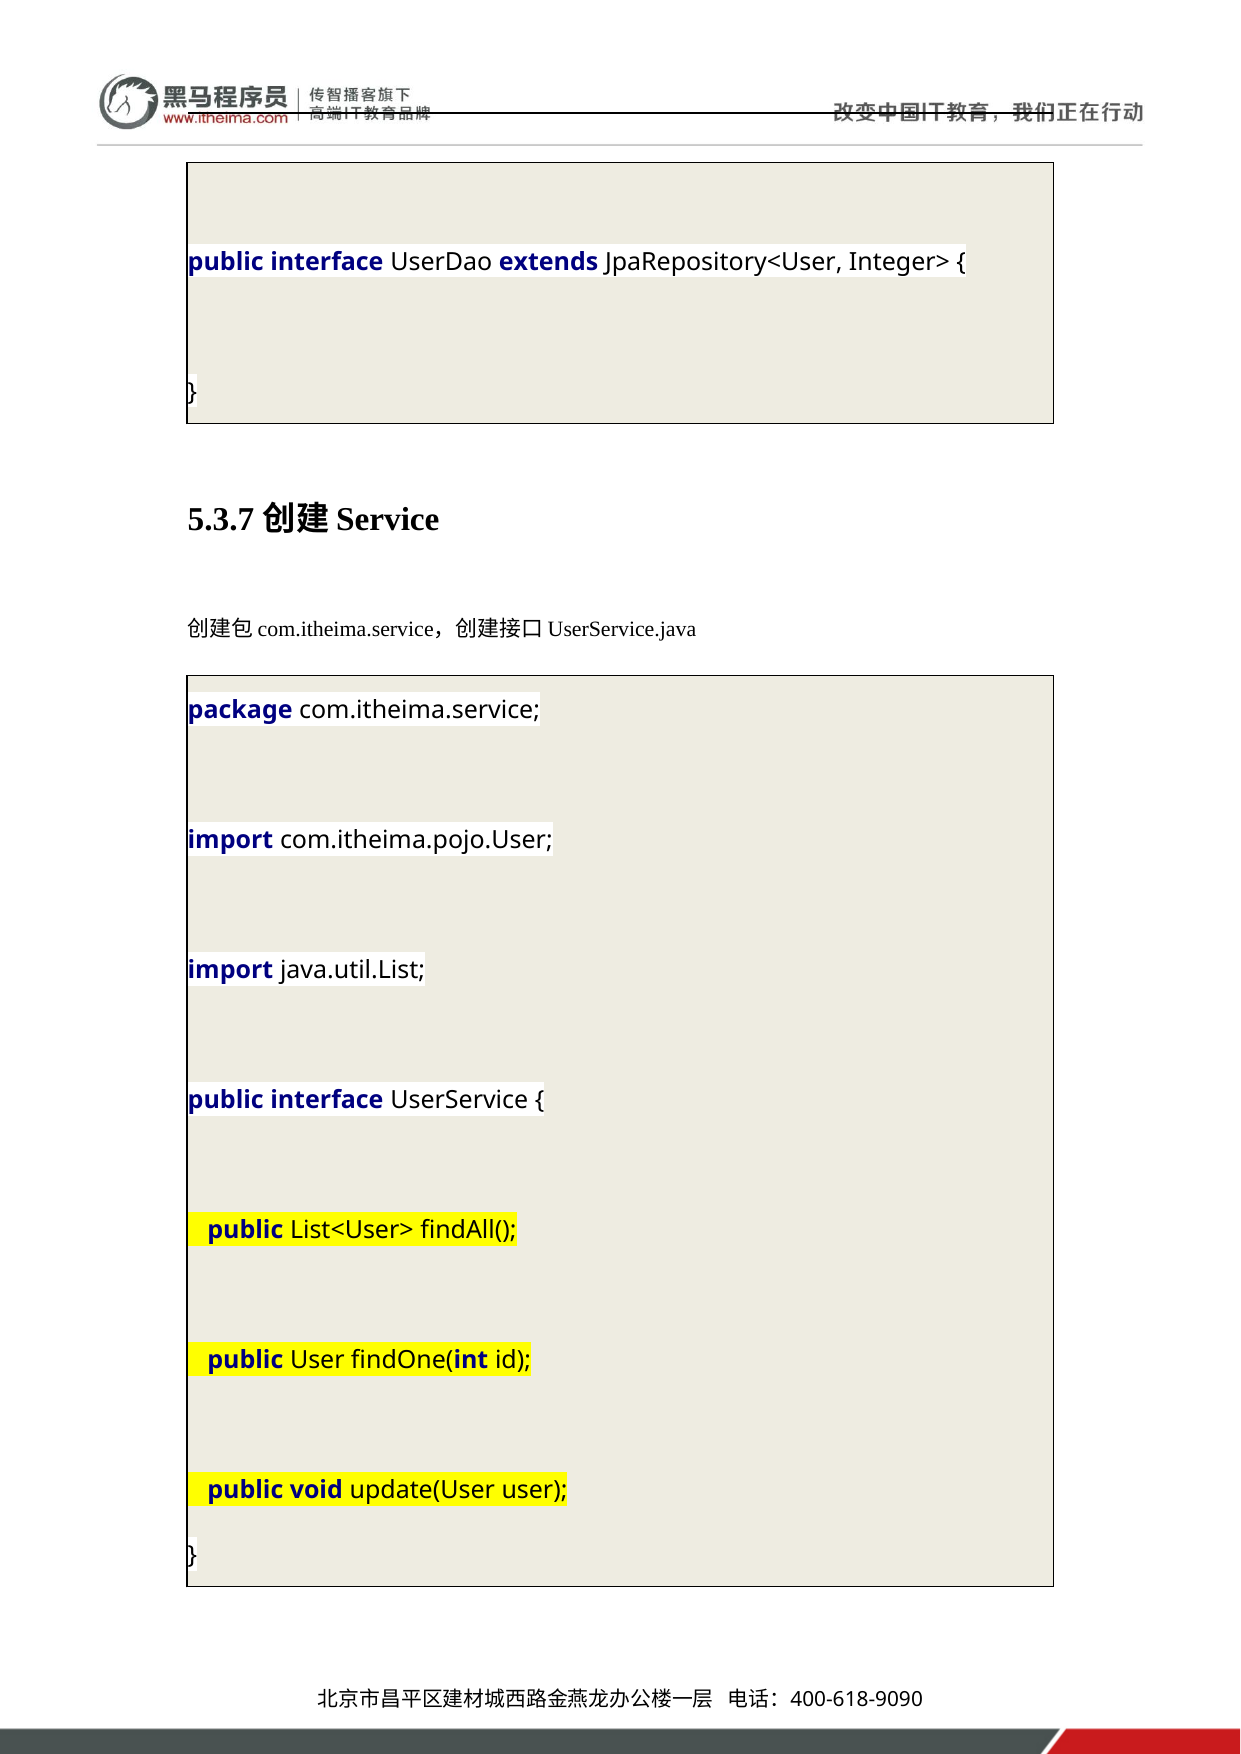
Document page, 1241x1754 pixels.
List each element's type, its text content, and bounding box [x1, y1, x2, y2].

text 创建包com.itheima.service，创建接口UserService.java [187, 610, 1053, 643]
text package com.itheima.service; import com.itheima.pojo.User; import java.util.List; public interface UserService { public List<User> findAll(); public User findOne(int id); public void update(User user); } [188, 676, 1053, 1586]
picture [0, 1669, 1241, 1754]
picture [0, 3, 1241, 153]
subtitle 创建Service [187, 484, 1053, 549]
